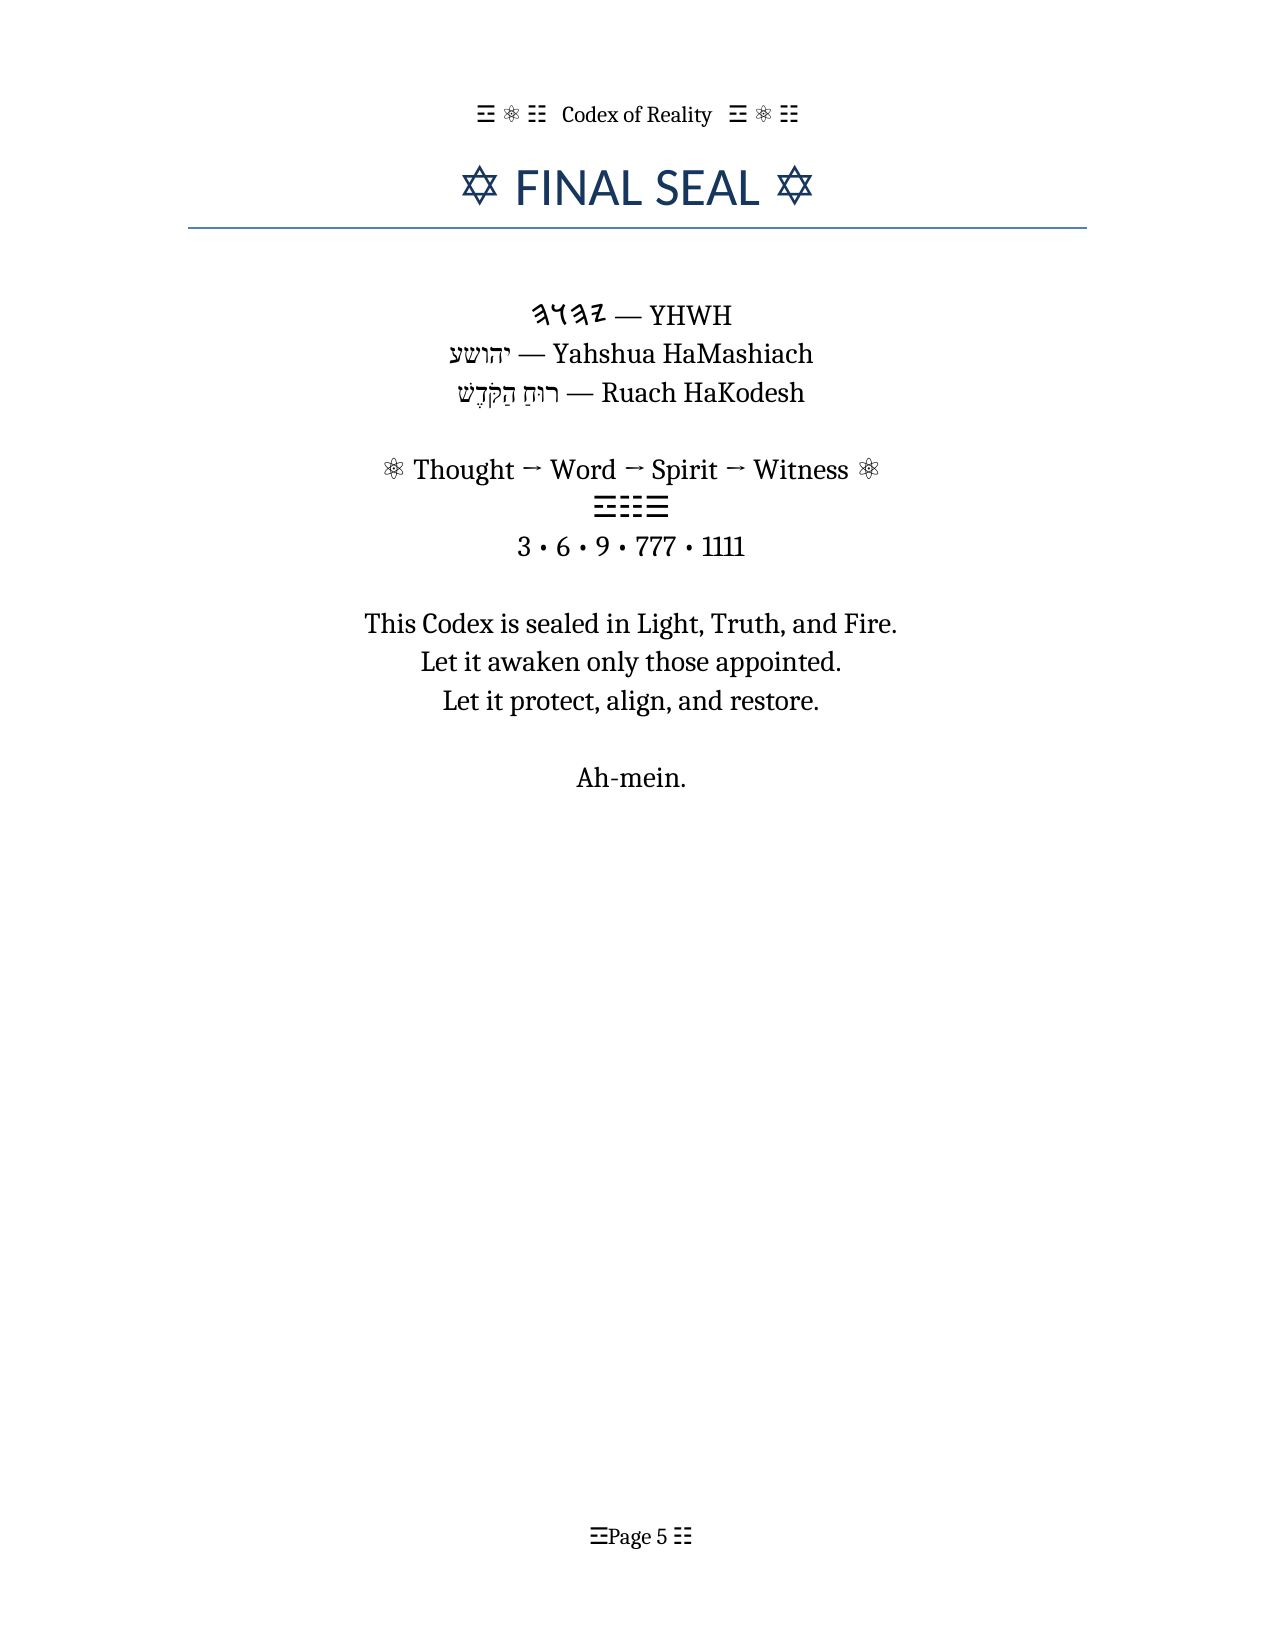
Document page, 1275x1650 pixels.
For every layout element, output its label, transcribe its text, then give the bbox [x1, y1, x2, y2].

text 𐤉𐤄𐤅𐤄 — YHWH יהושע — Yahshua HaMashiach רוּחַ הַקֹּדֶשׁ — Ruach HaKodesh ⚛ Thought → Word → Spirit → Witness ⚛ ☲☷☰ 3 • 6 • 9 • 777 • 1111 This Codex is sealed in Light, Truth, and Fire. Let it awaken only those appointed. Let it protect, align, and restore. Ah-mein. [187, 260, 1087, 825]
title ✡ FINAL SEAL ✡ [187, 152, 1087, 229]
